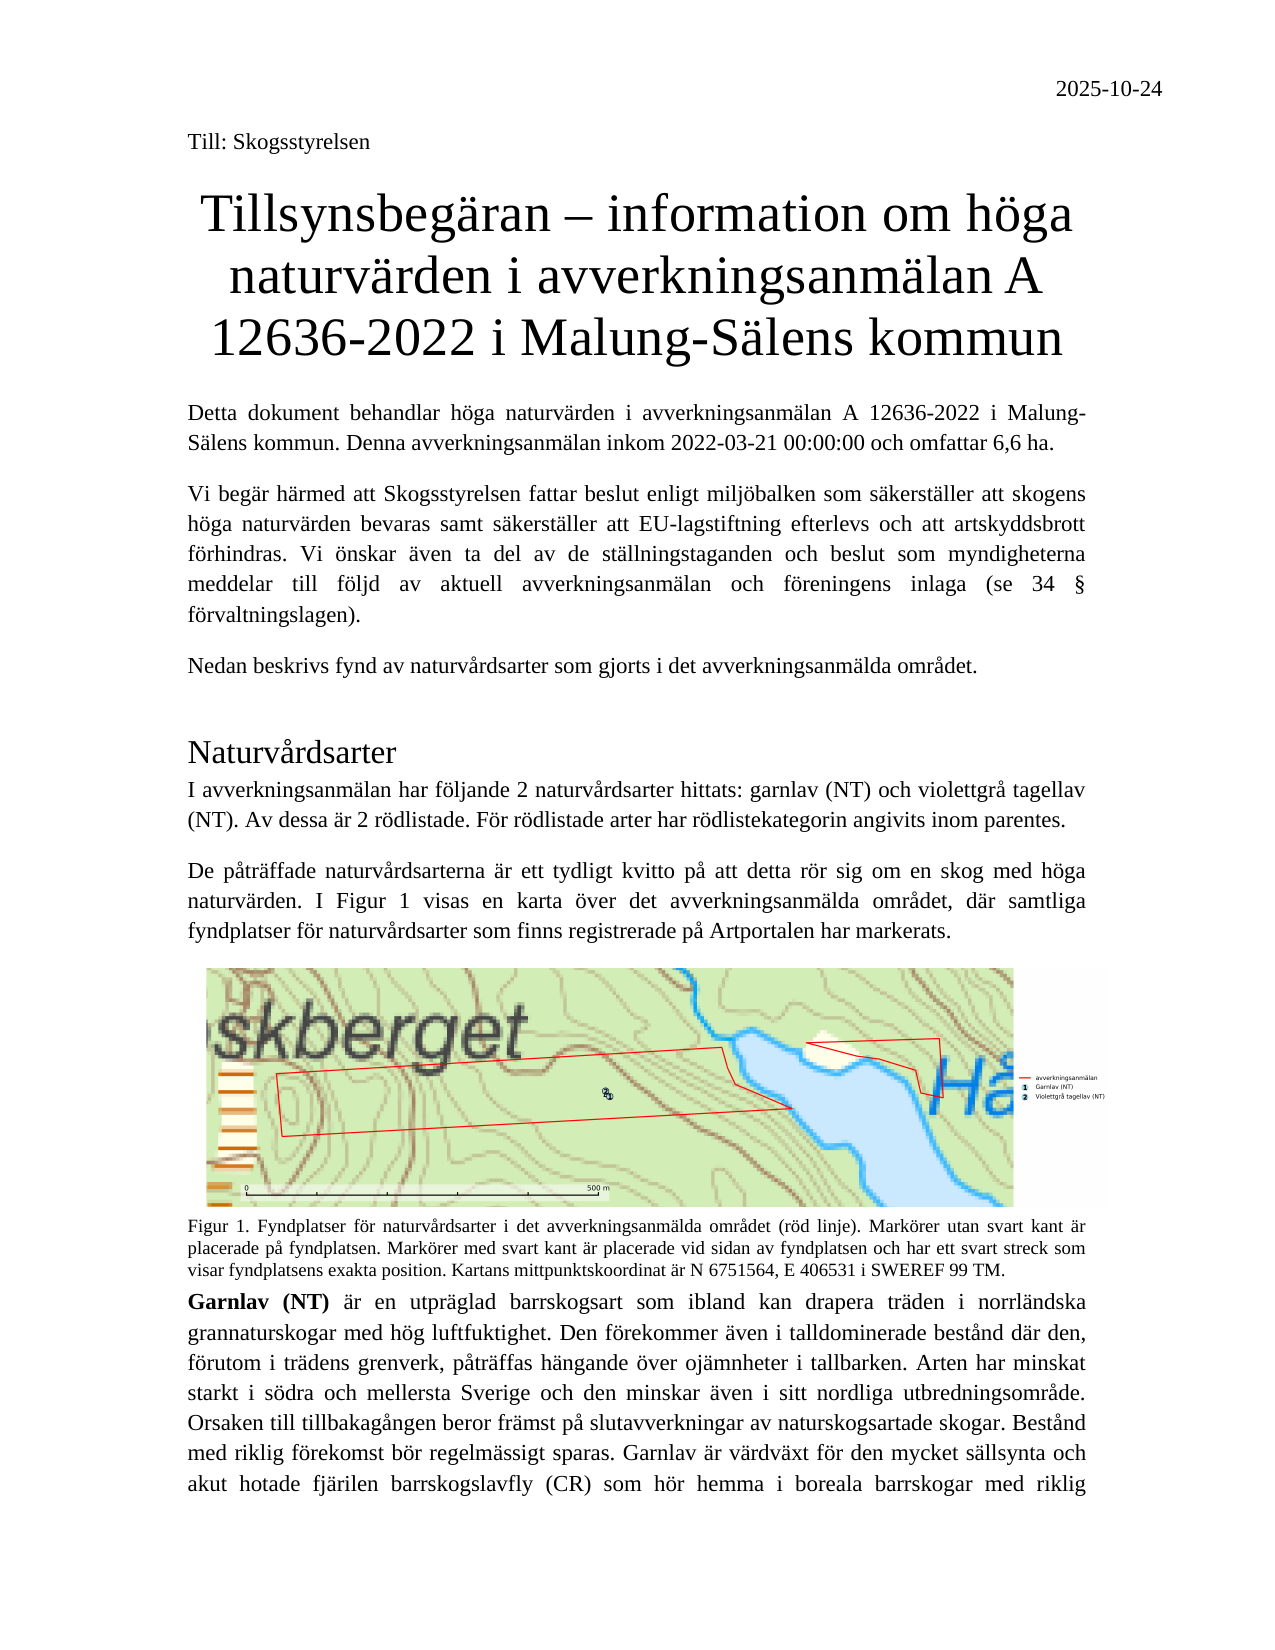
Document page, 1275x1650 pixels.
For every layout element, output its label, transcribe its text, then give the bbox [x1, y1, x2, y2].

text I avverkningsanmälan har följande 2 naturvårdsarter hittats: garnlav (NT) och violettgrå tagellav (NT). Av dessa är 2 rödlistade. För rödlistade arter har rödlistekategorin angivits inom parentes. [187, 776, 1087, 832]
text De påträffade naturvårdsarterna är ett tydligt kvitto på att detta rör sig om en skog med höga naturvärden. I Figur 1 visas en karta över det avverkningsanmälda området, där samtliga fyndplatser för naturvårdsarter som finns registrerade på Artportalen har markerats. [187, 857, 1087, 944]
text Nedan beskrivs fynd av naturvårdsarter som gjorts i det avverkningsanmälda området. [187, 652, 1087, 678]
text Detta dokument behandlar höga naturvärden i avverkningsanmälan A 12636-2022 i Malung-Sälens kommun. Denna avverkningsanmälan inkom 2022-03-21 00:00:00 och omfattar 6,6 ha. [187, 398, 1087, 455]
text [187, 1288, 1087, 1496]
title Tillsynsbegäran – information om höga naturvärden i avverkningsanmälan A 12636-2022 i Malung-Sälens kommun [187, 180, 1087, 367]
text Vi begär härmed att Skogsstyrelsen fattar beslut enligt miljöbalken som säkerställer att skogens höga naturvärden bevaras samt säkerställer att EU-lagstiftning efterlevs och att artskyddsbrott förhindras. Vi önskar även ta del av de ställningstaganden och beslut som myndigheterna meddelar till följd av aktuell avverkningsanmälan och föreningens inlaga (se 34 § förvaltningslagen). [187, 480, 1087, 627]
picture [206, 968, 1107, 1207]
subtitle Naturvårdsarter [187, 732, 1087, 770]
text Figur 1. Fyndplatser för naturvårdsarter i det avverkningsanmälda området (röd linje). Markörer utan svart kant är placerade på fyndplatsen. Markörer med svart kant är placerade vid sidan av fyndplatsen och har ett svart streck som visar fyndplatsens exakta position. Kartans mittpunktskoordinat är N 6751564, E 406531 i SWEREF 99 TM. [187, 1215, 1087, 1280]
